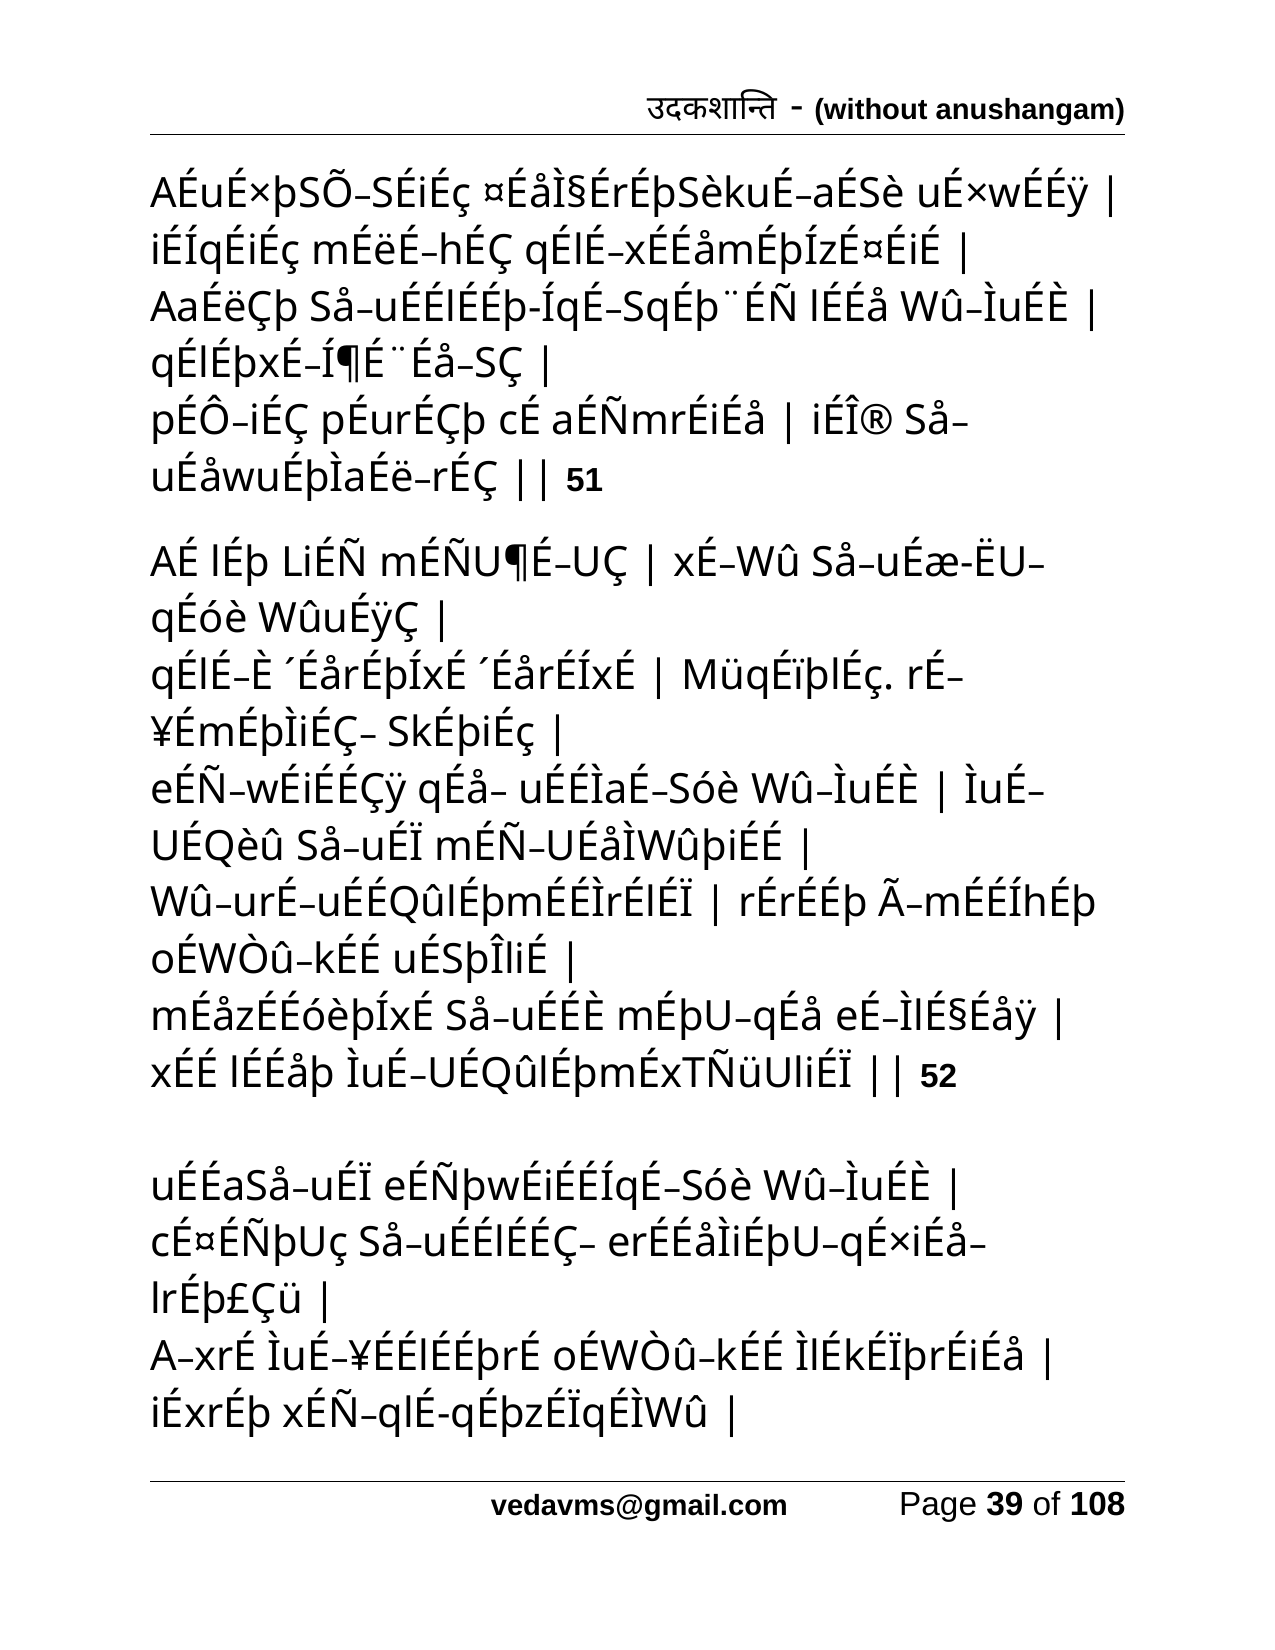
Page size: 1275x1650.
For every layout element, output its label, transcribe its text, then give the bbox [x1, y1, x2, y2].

text Wû–urÉ–uÉÉQûlÉþmÉÉÌrÉlÉÏ | rÉrÉÉþ Ã–mÉÉÍhÉþ oÉWÒû–kÉÉ uÉSþÎliÉ | [150, 872, 1125, 986]
text qÉlÉ–È ´ÉårÉþÍxÉ ´ÉårÉÍxÉ | MüqÉïþlÉç. rÉ–¥ÉmÉþÌiÉÇ– SkÉþiÉç | [150, 645, 1125, 759]
text AÉ lÉþ LiÉÑ mÉÑU¶É–UÇ | xÉ–Wû Så–uÉæ-ËU–qÉóè WûuÉÿÇ | [150, 532, 1125, 645]
text uÉÉaSå–uÉÏ eÉÑþwÉiÉÉÍqÉ–Sóè Wû–ÌuÉÈ | cÉ¤ÉÑþUç Så–uÉÉlÉÉÇ– erÉÉåÌiÉþU–qÉ×iÉå– lrÉþ£Çü | [150, 1155, 1125, 1326]
text AaÉëÇþ Så–uÉÉlÉÉþ-ÍqÉ–SqÉþ¨ÉÑ lÉÉå Wû–ÌuÉÈ | qÉlÉþxÉ–Í¶É¨Éå–SÇ | [150, 276, 1125, 390]
text mÉåzÉÉóèþÍxÉ Så–uÉÉÈ mÉþU–qÉå eÉ–ÌlÉ§Éåÿ | xÉÉ lÉÉåþ ÌuÉ–UÉQûlÉþmÉxTÑüUliÉÏ || 52 [150, 986, 1125, 1099]
text pÉÔ–iÉÇ pÉurÉÇþ cÉ aÉÑmrÉiÉå | iÉÎ® Så–uÉåwuÉþÌaÉë–rÉÇ || 51 [150, 390, 1125, 503]
text eÉÑ–wÉiÉÉÇÿ qÉå– uÉÉÌaÉ–Sóè Wû–ÌuÉÈ | ÌuÉ–UÉQèû Så–uÉÏ mÉÑ–UÉåÌWûþiÉÉ | [150, 759, 1125, 872]
text A–xrÉ ÌuÉ–¥ÉÉlÉÉþrÉ oÉWÒû–kÉÉ ÌlÉkÉÏþrÉiÉå | iÉxrÉþ xÉÑ–qlÉ-qÉþzÉÏqÉÌWû | [150, 1326, 1125, 1439]
text AÉuÉ×þSÕ–SÉiÉç ¤ÉåÌ§ÉrÉþSèkuÉ–aÉSè uÉ×wÉÉÿ | iÉÍqÉiÉç mÉëÉ–hÉÇ qÉlÉ–xÉÉåmÉþÍzÉ¤ÉiÉ | [150, 163, 1125, 276]
